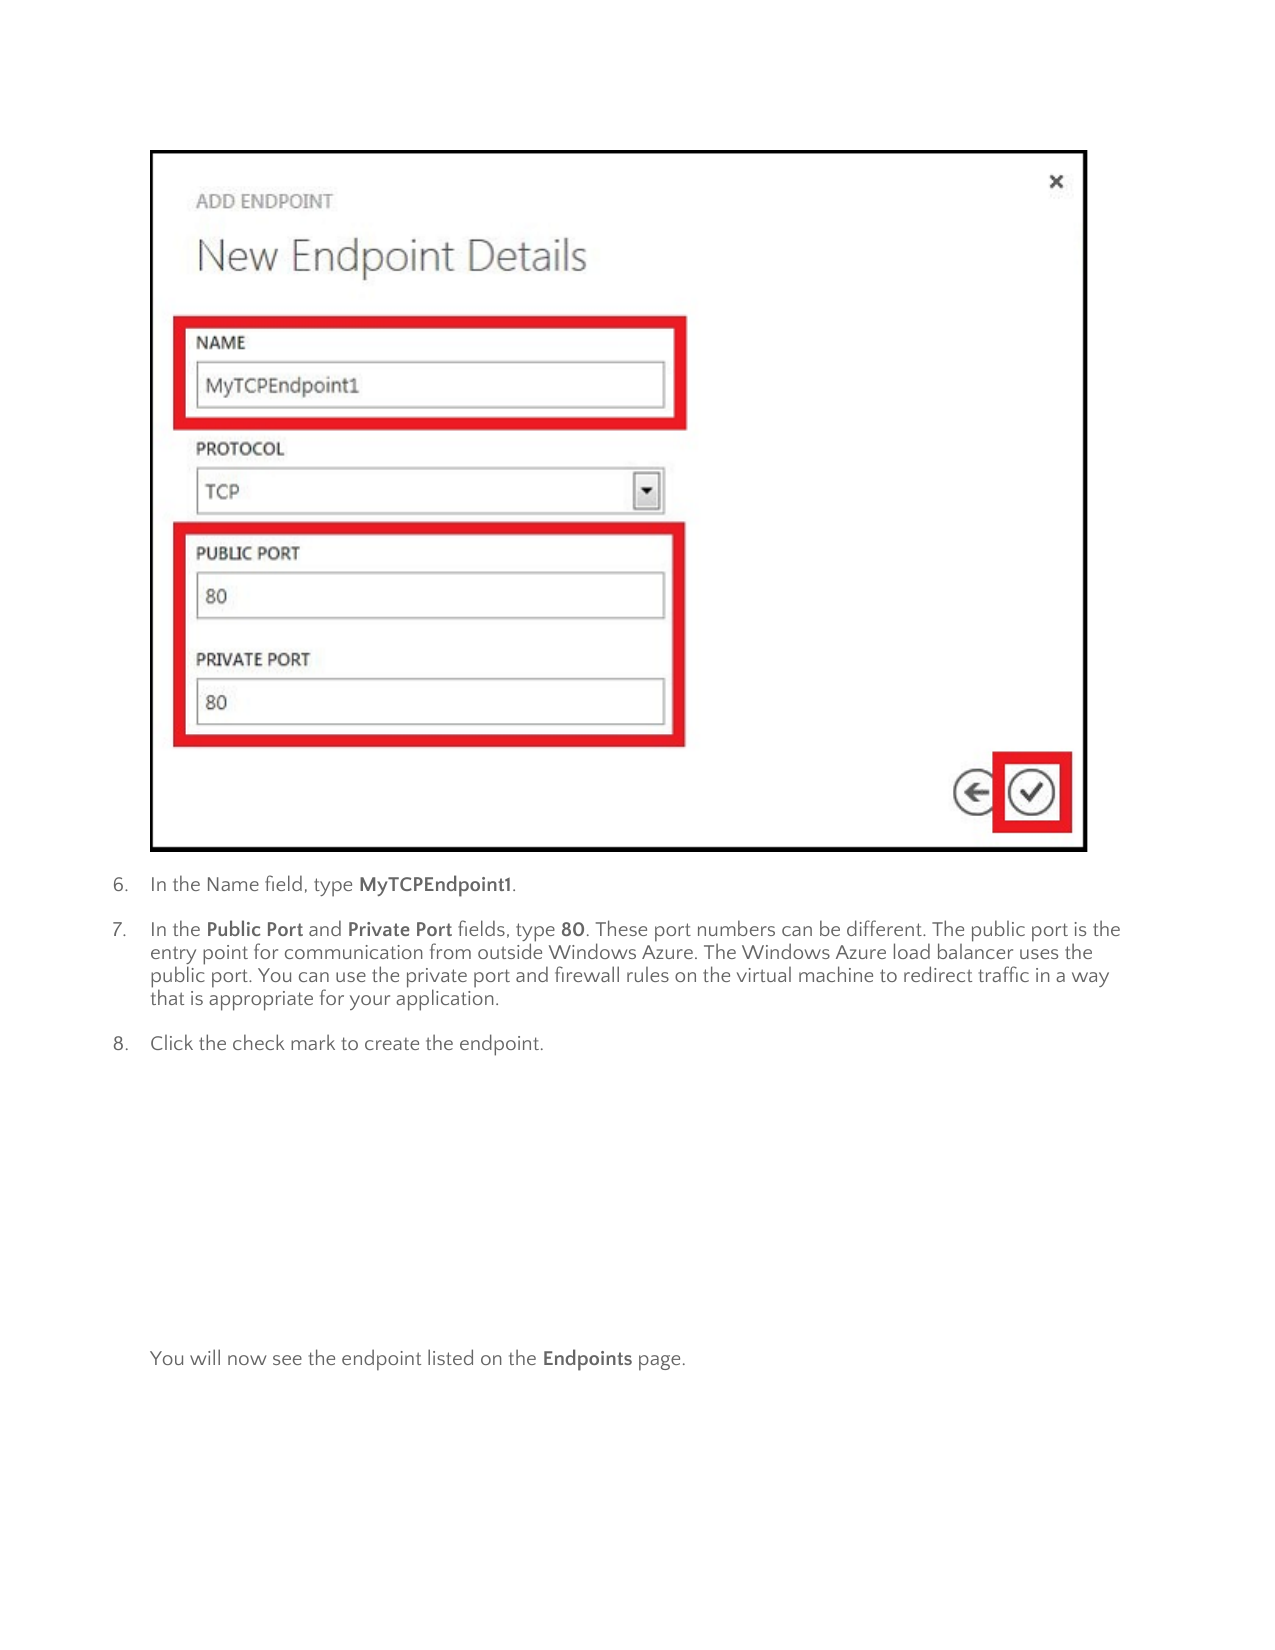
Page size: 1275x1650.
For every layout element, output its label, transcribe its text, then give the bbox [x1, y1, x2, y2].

picture [150, 150, 1088, 852]
list In the Public Port and Private Port fields, type 80. These port numbers can be different. The public port is the entry point for communication from outside Windows Azure. The Windows Azure load balancer uses the public port. You can use the private port and firewall rules on the virtual machine to redirect traffic in a way that is appropriate for your application. [112, 918, 1125, 1011]
list In the Name field, type MyTCPEndpoint1. [112, 873, 1125, 896]
list Click the check mark to create the endpoint. [112, 1033, 1125, 1056]
text You will now see the endpoint listed on the Endpoints page. [150, 1348, 1125, 1371]
